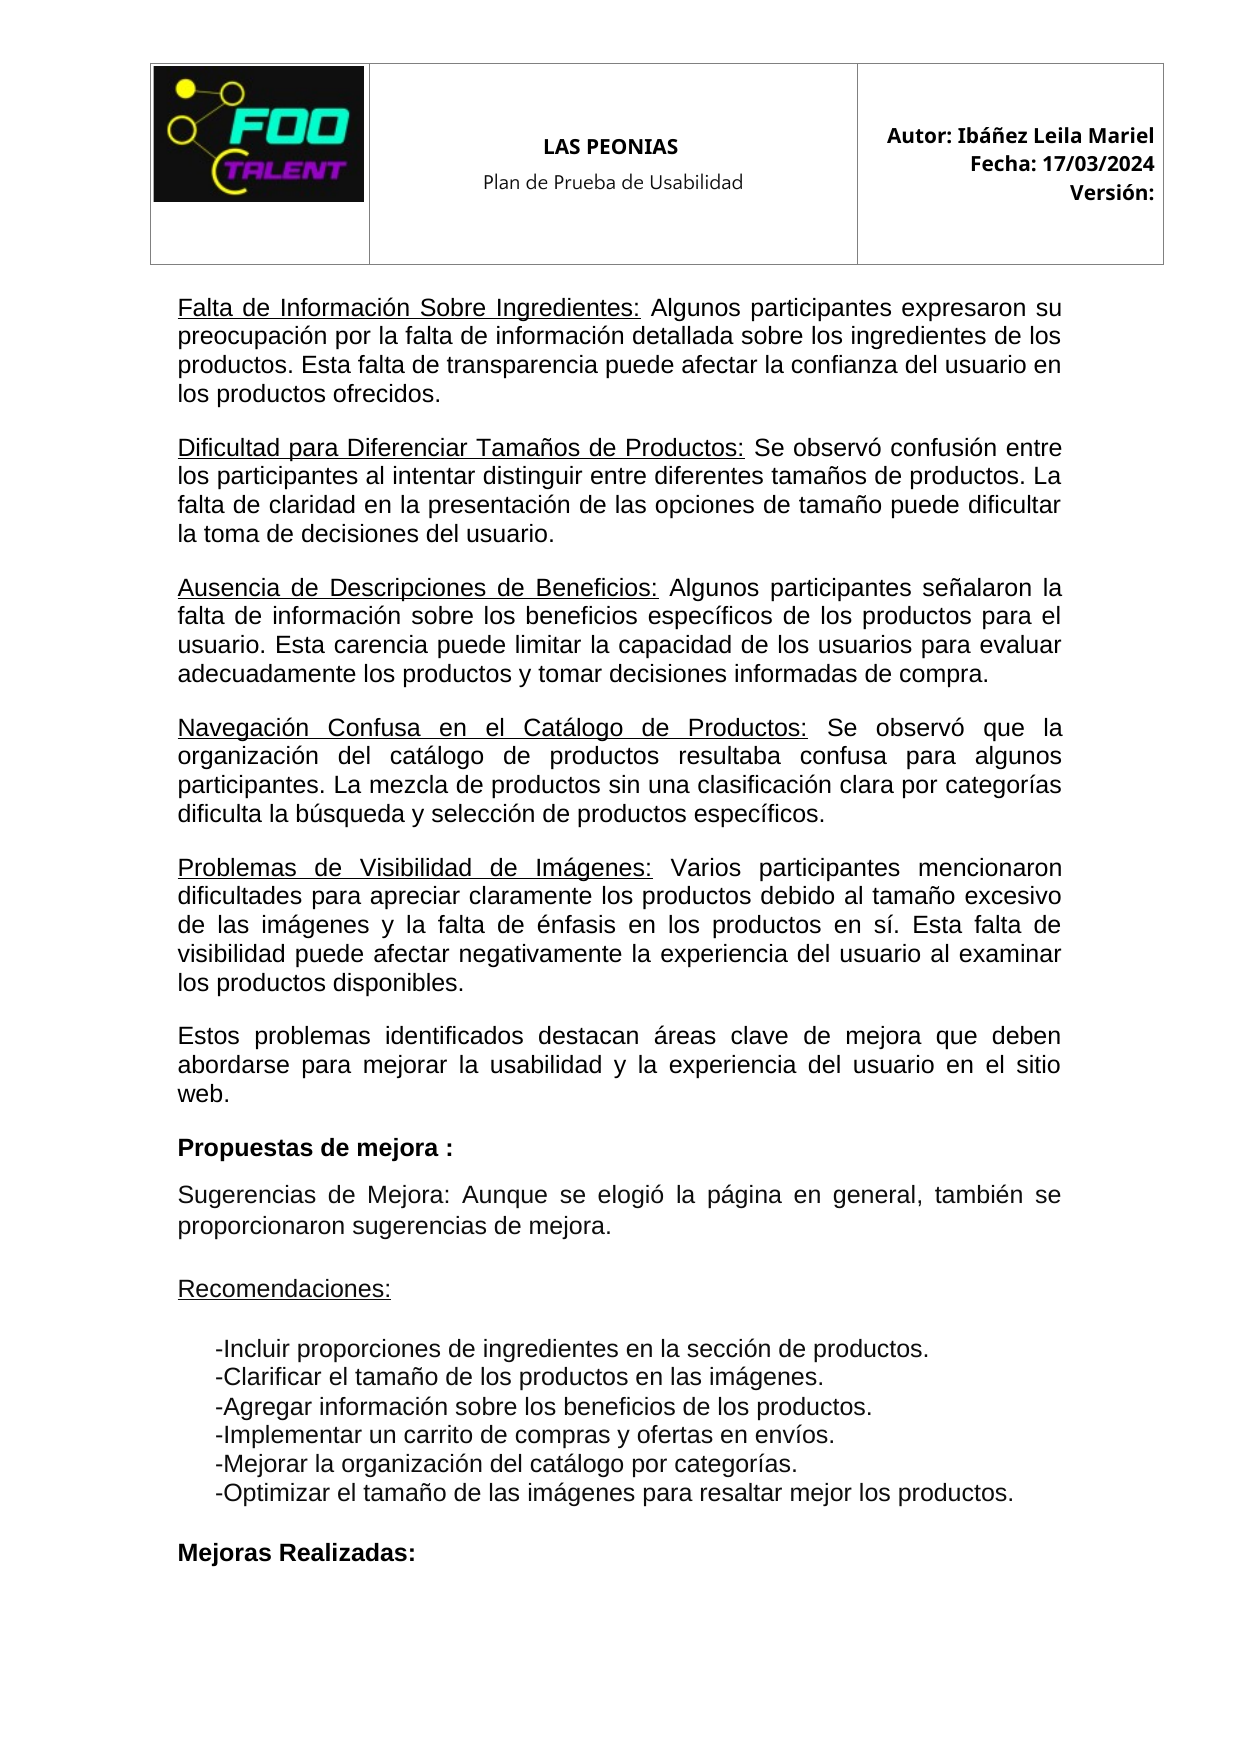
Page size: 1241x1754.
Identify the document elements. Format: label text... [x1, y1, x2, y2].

text Problemas de Visibilidad de Imágenes: Varios participantes mencionaron dificultades para apreciar claramente los productos debido al tamaño excesivo de las imágenes y la falta de énfasis en los productos en sí. Esta falta de visibilidad puede afectar negativamente la experiencia del usuario al examinar los productos disponibles. [177, 852, 1063, 996]
text Propuestas de mejora : [177, 1132, 1063, 1161]
list -Implementar un carrito de compras y ofertas en envíos. [215, 1420, 1063, 1449]
text Estos problemas identificados destacan áreas clave de mejora que deben abordarse para mejorar la usabilidad y la experiencia del usuario en el sitio web. [177, 1021, 1063, 1107]
text Navegación Confusa en el Catálogo de Productos: Se observó que la organización del catálogo de productos resultaba confusa para algunos participantes. La mezcla de productos sin una clasificación clara por categorías dificulta la búsqueda y selección de productos específicos. [177, 712, 1063, 827]
text Sugerencias de Mejora: Aunque se elogió la página en general, también se proporcionaron sugerencias de mejora. [177, 1180, 1063, 1240]
list -Optimizar el tamaño de las imágenes para resaltar mejor los productos. [215, 1478, 1063, 1507]
text Recomendaciones: [177, 1273, 1063, 1302]
text Dificultad para Diferenciar Tamaños de Productos: Se observó confusión entre los participantes al intentar distinguir entre diferentes tamaños de productos. La falta de claridad en la presentación de las opciones de tamaño puede dificultar la toma de decisiones del usuario. [177, 432, 1063, 547]
list -Clarificar el tamaño de los productos en las imágenes. [215, 1362, 1063, 1391]
list -Mejorar la organización del catálogo por categorías. [215, 1449, 1063, 1478]
text Mejoras Realizadas: [177, 1538, 1063, 1567]
text Ausencia de Descripciones de Beneficios: Algunos participantes señalaron la falta de información sobre los beneficios específicos de los productos para el usuario. Esta carencia puede limitar la capacidad de los usuarios para evaluar adecuadamente los productos y tomar decisiones informadas de compra. [177, 572, 1063, 687]
list -Incluir proporciones de ingredientes en la sección de productos. [215, 1333, 1063, 1362]
list -Agregar información sobre los beneficios de los productos. [215, 1391, 1063, 1420]
picture [153, 66, 364, 202]
text Falta de Información Sobre Ingredientes: Algunos participantes expresaron su preocupación por la falta de información detallada sobre los ingredientes de los productos. Esta falta de transparencia puede afectar la confianza del usuario en los productos ofrecidos. [177, 292, 1063, 407]
